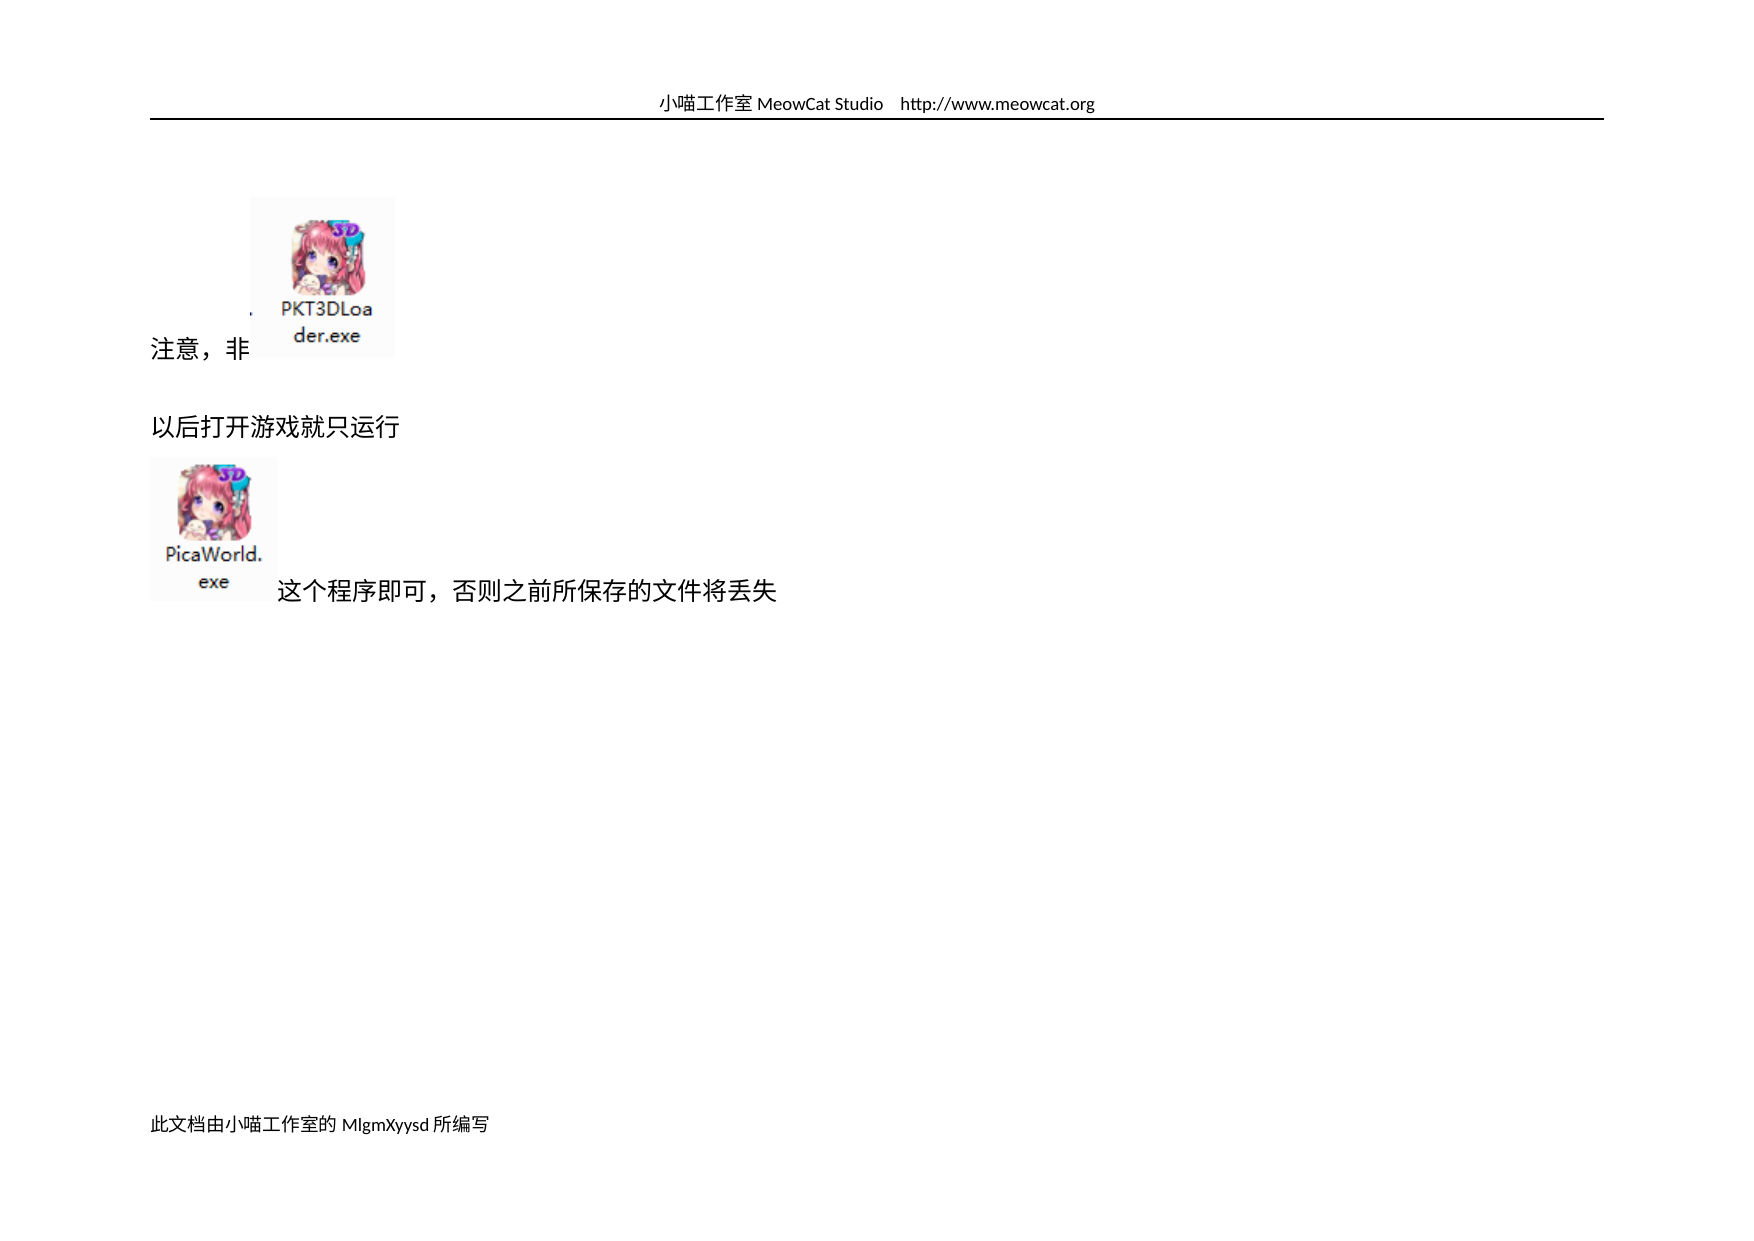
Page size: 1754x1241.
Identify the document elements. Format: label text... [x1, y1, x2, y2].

text 以后打开游戏就只运行 [150, 393, 1604, 458]
picture [250, 197, 395, 358]
text 这个程序即可，否则之前所保存的文件将丢失 [150, 458, 1604, 620]
picture [150, 457, 278, 601]
text 注意，非 [150, 198, 1604, 393]
